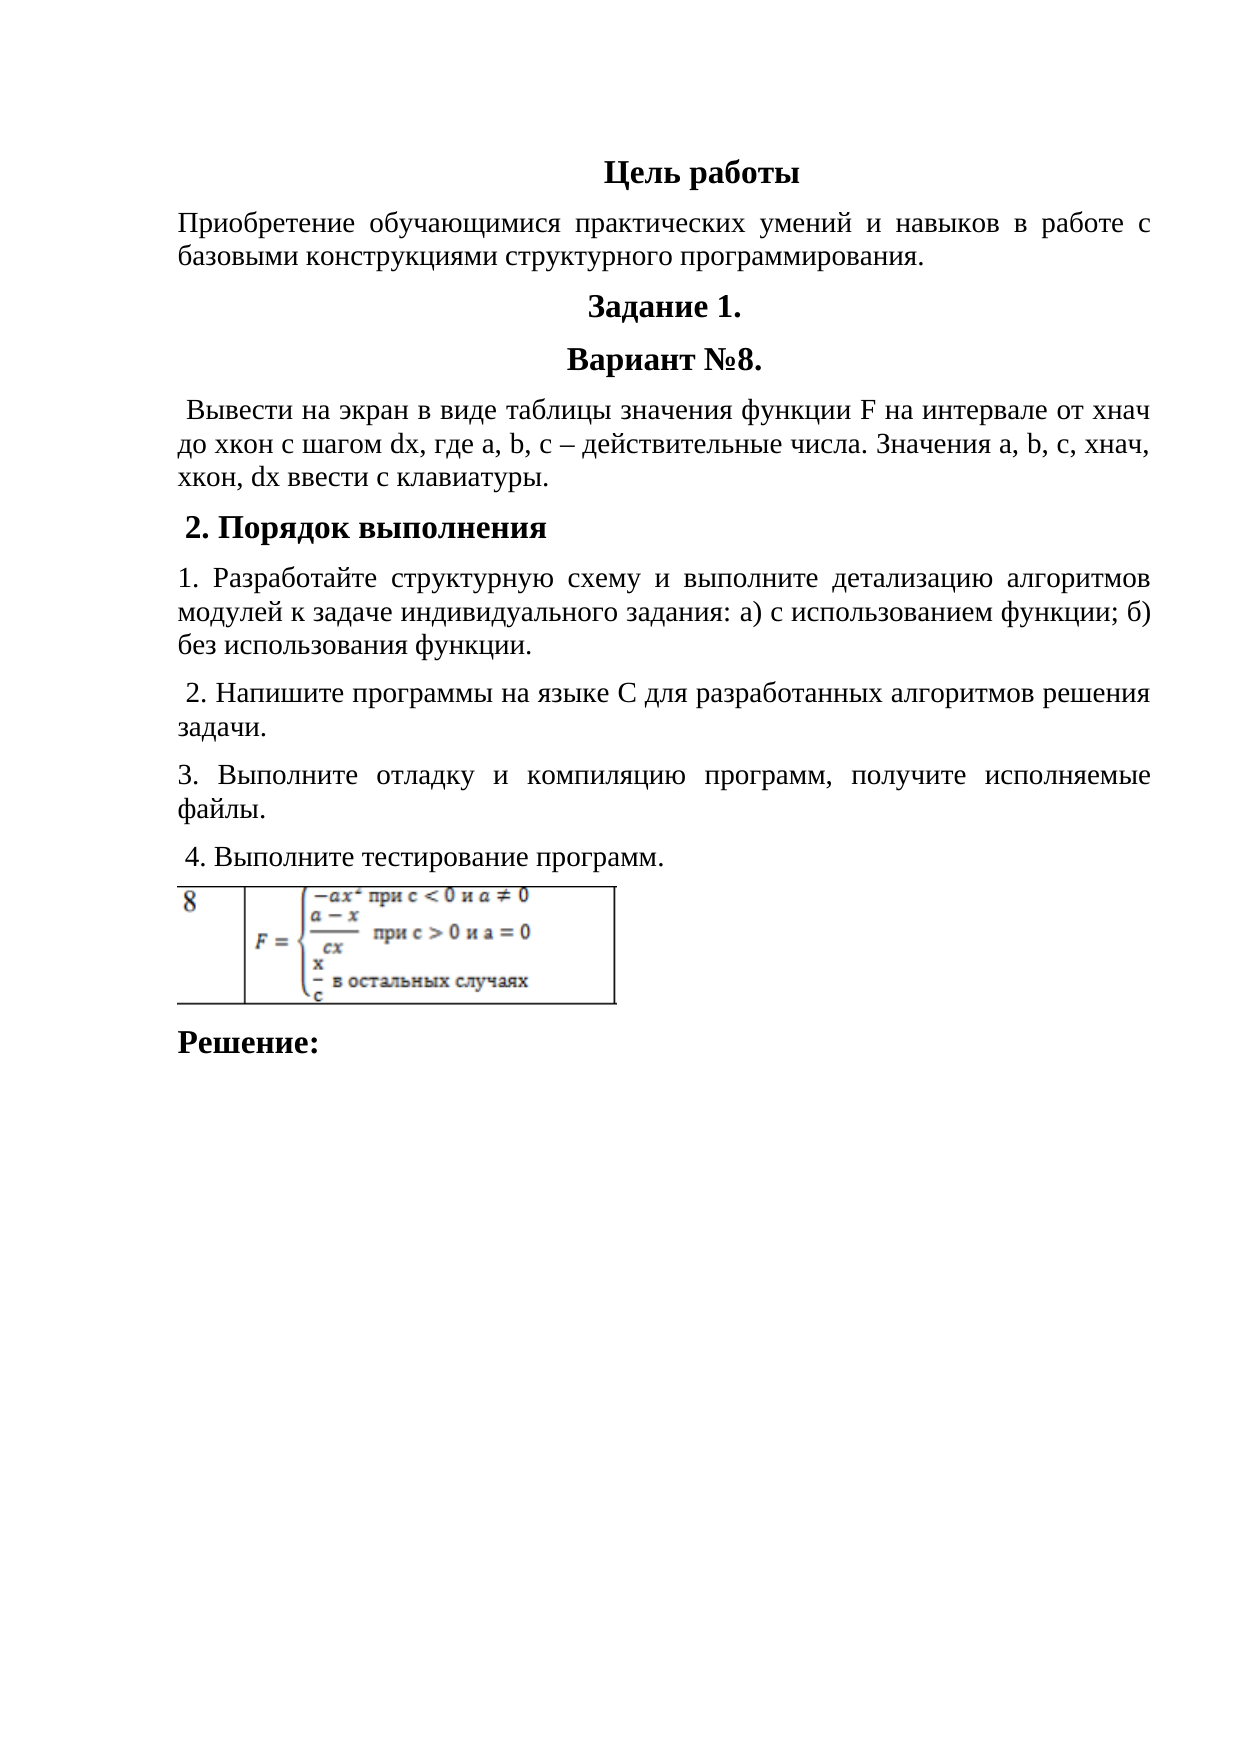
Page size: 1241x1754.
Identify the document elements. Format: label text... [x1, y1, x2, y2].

text Вариант №8. [177, 339, 1152, 378]
text 2. Порядок выполнения [177, 507, 1152, 546]
text Решение: [177, 1022, 1152, 1060]
text 4. Выполните тестирование программ. [177, 839, 1152, 872]
text Приобретение обучающимися практических умений и навыков в работе с базовыми конструкциями структурного программирования. [177, 205, 1152, 272]
list Цель работы [252, 152, 1152, 190]
text 1. Разработайте структурную схему и выполните детализацию алгоритмов модулей к задаче индивидуального задания: а) с использованием функции; б) без использования функции. [177, 560, 1152, 661]
text 3. Выполните отладку и компиляцию программ, получите исполняемые файлы. [177, 757, 1152, 824]
text Задание 1. [177, 286, 1152, 325]
picture [177, 886, 617, 1008]
text 2. Напишите программы на языке С для разработанных алгоритмов решения задачи. [177, 676, 1152, 743]
text Вывести на экран в виде таблицы значения функции F на интервале от хнач до хкон с шагом dх, где а, b, с ‒ действительные числа. Значения а, b, с, хнач, хкон, dх ввести с клавиатуры. [177, 392, 1152, 493]
